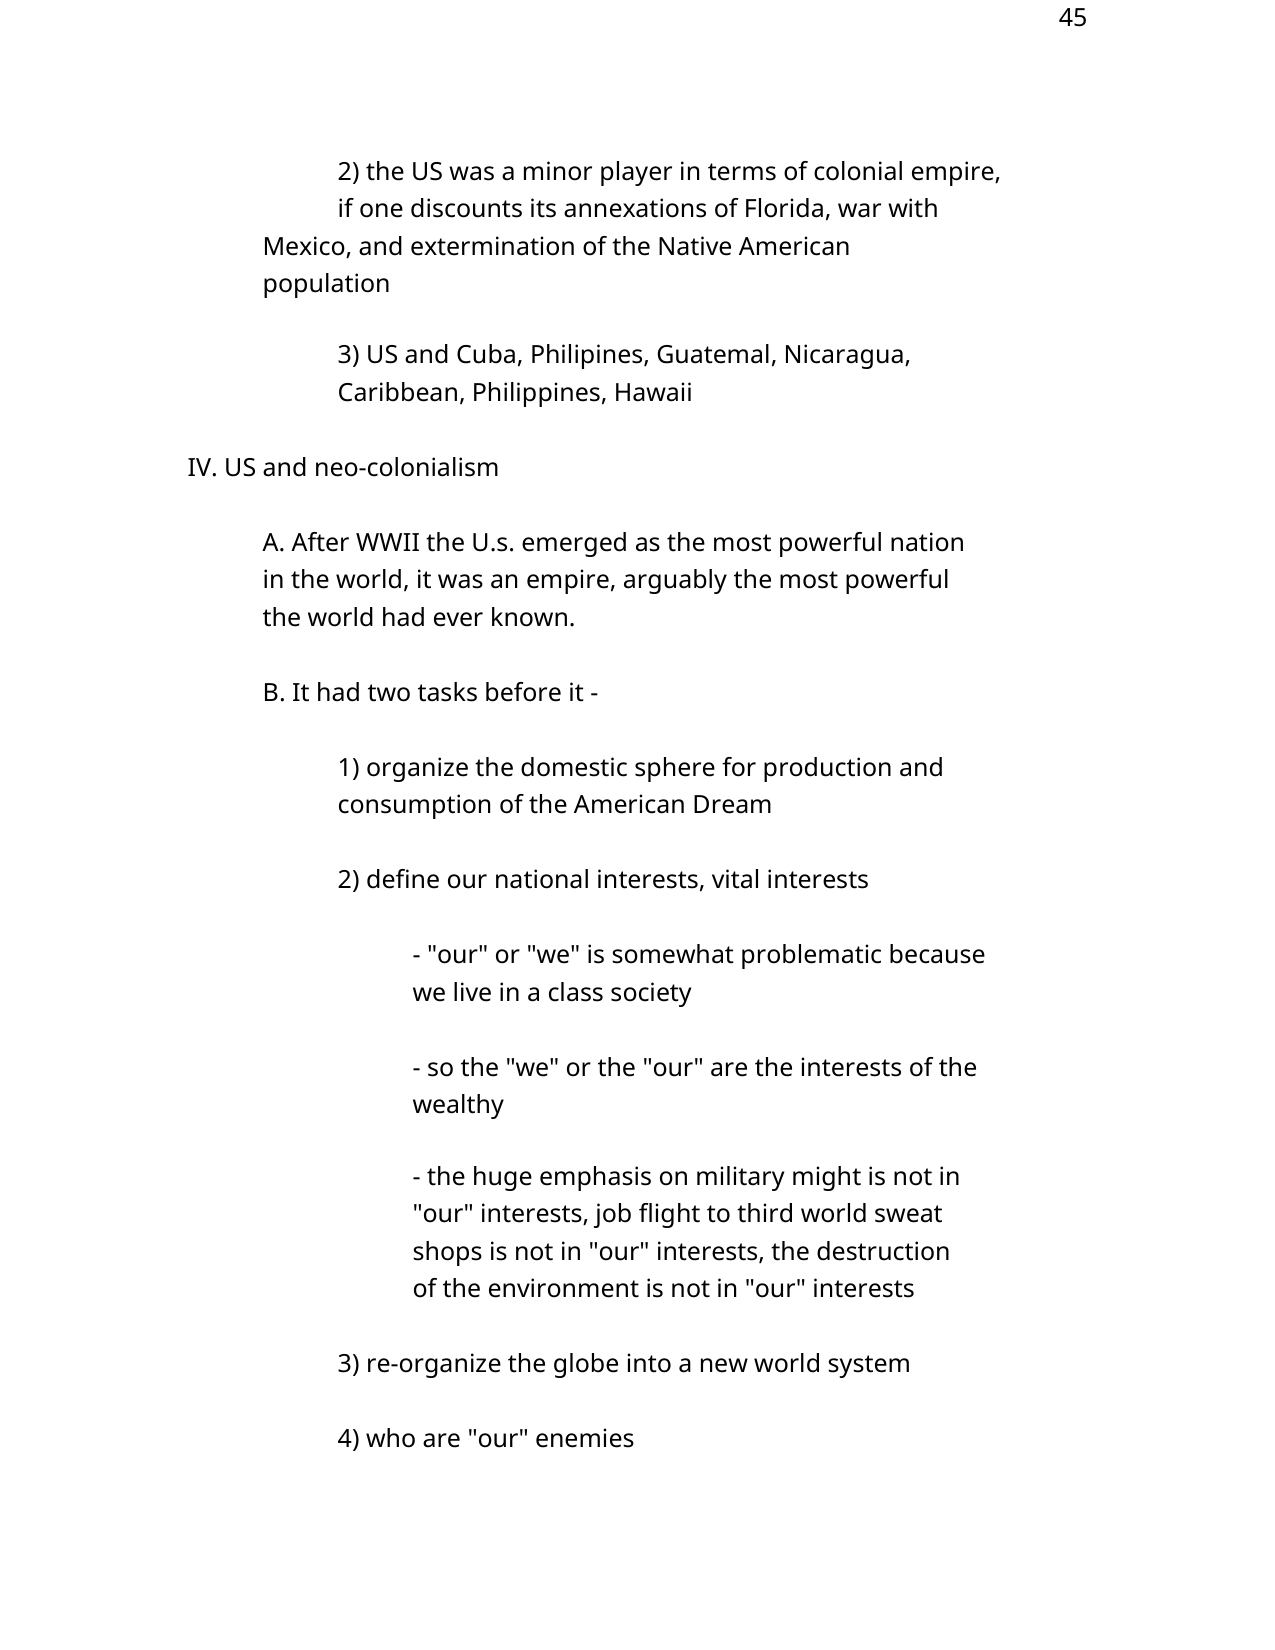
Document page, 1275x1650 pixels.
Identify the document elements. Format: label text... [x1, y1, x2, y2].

text 3) re-organize the globe into a new world system [187, 1343, 1087, 1380]
text of the environment is not in "our" interests [187, 1268, 1087, 1305]
text shops is not in "our" interests, the destruction [187, 1230, 1087, 1268]
text "our" interests, job flight to third world sweat [187, 1193, 1087, 1230]
text - "our" or "we" is somewhat problematic because [187, 934, 1087, 971]
text 4) who are "our" enemies [187, 1418, 1087, 1455]
text - so the "we" or the "our" are the interests of the [187, 1046, 1087, 1084]
text A. After WWII the U.s. emerged as the most powerful nation [187, 521, 1087, 559]
text 3) US and Cuba, Philipines, Guatemal, Nicaragua, [187, 334, 1087, 371]
text B. It had two tasks before it - [187, 671, 1087, 709]
text 1) organize the domestic sphere for production and [187, 746, 1087, 784]
text IV. US and neo-colonialism [187, 446, 1087, 484]
text wealthy [187, 1084, 1087, 1121]
text Caribbean, Philippines, Hawaii [187, 371, 1087, 409]
text we live in a class society [187, 971, 1087, 1009]
text 2) the US was a minor player in terms of colonial empire, [187, 150, 1087, 187]
text 2) define our national interests, vital interests [187, 859, 1087, 896]
text consumption of the American Dream [187, 784, 1087, 821]
text the world had ever known. [187, 596, 1087, 634]
text - the huge emphasis on military might is not in [187, 1155, 1087, 1193]
text if one discounts its annexations of Florida, war with Mexico, and extermination of the Native American population [187, 187, 1087, 300]
text in the world, it was an empire, arguably the most powerful [187, 559, 1087, 596]
